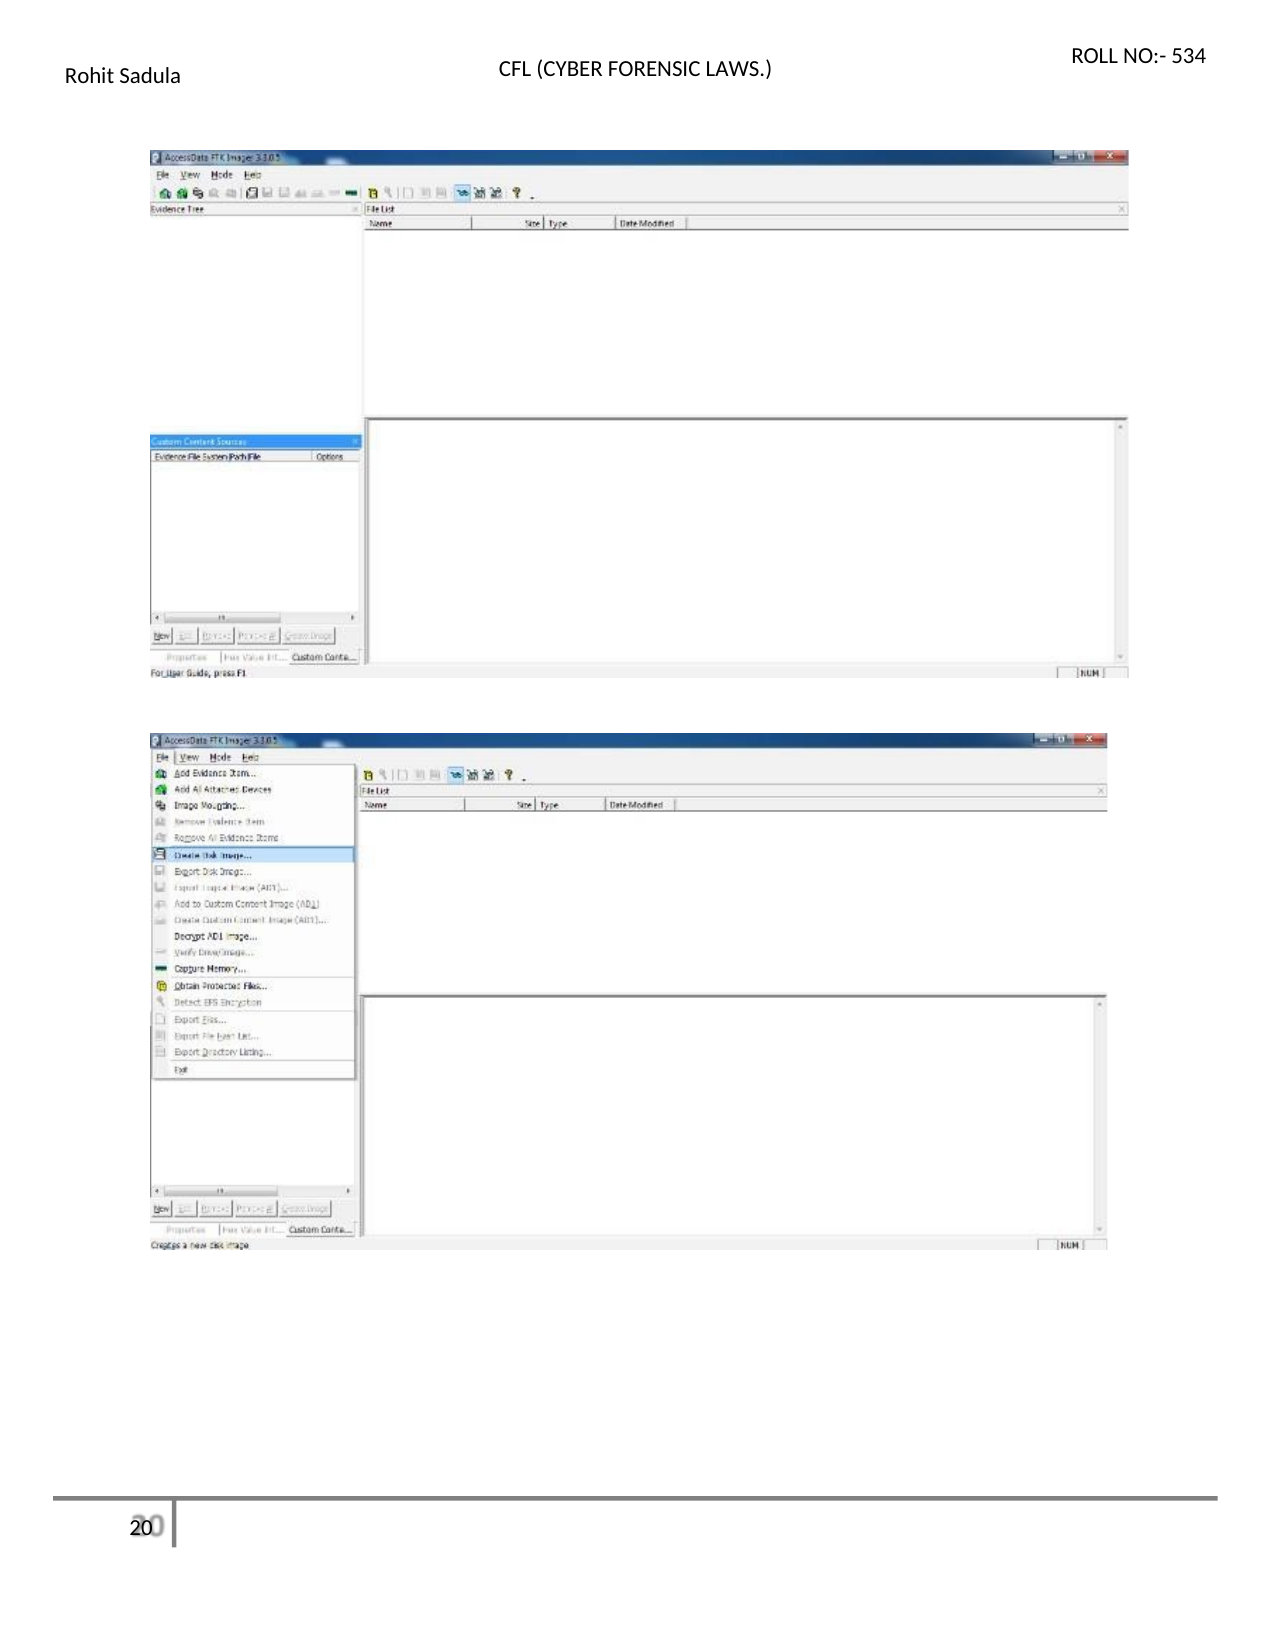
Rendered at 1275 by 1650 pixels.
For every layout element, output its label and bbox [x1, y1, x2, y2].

picture [150, 733, 1108, 1250]
picture [150, 150, 1129, 678]
picture [129, 1512, 166, 1539]
